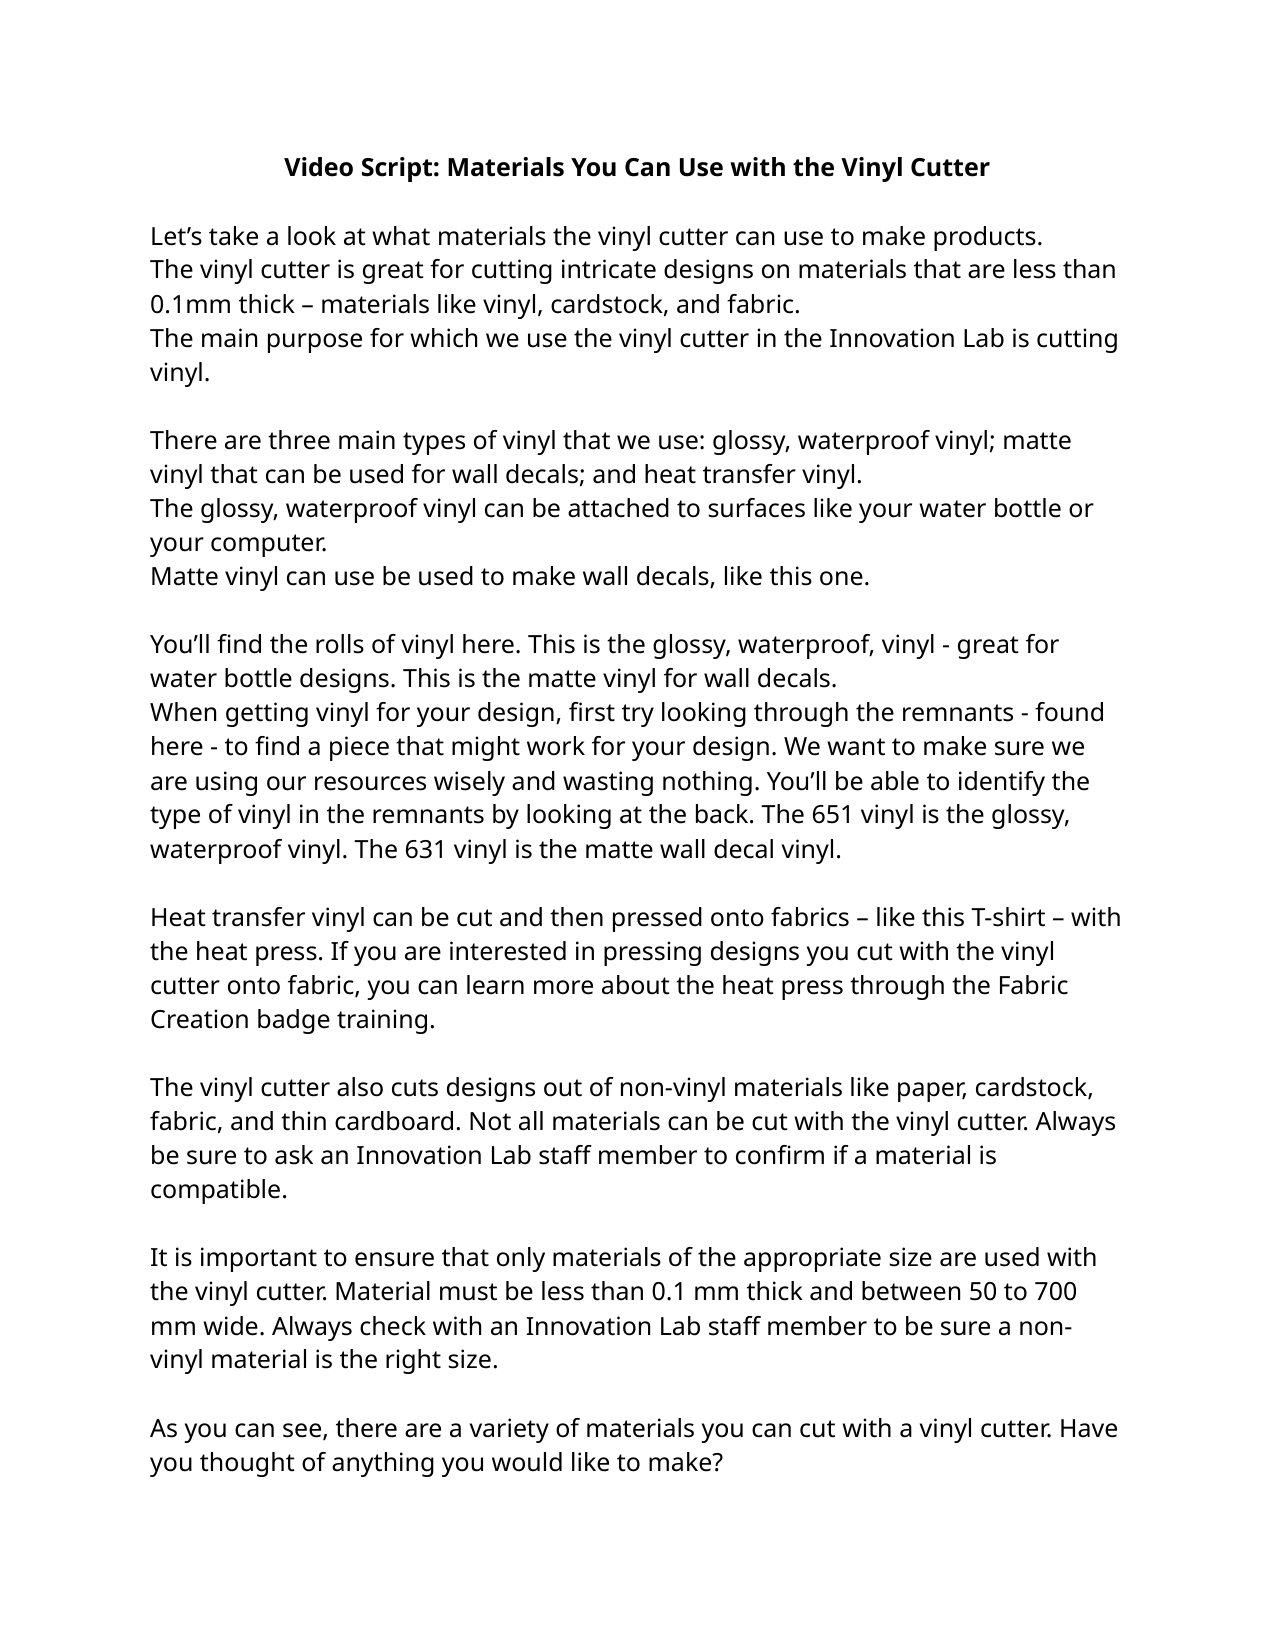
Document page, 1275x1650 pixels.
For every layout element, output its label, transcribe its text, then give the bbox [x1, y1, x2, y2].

text Heat transfer vinyl can be cut and then pressed onto fabrics – like this T-shirt – with the heat press. If you are interested in pressing designs you cut with the vinyl cutter onto fabric, you can learn more about the heat press through the Fabric Creation badge training. [150, 899, 1125, 1036]
text Matte vinyl can use be used to make wall decals, like this one. [150, 559, 1125, 593]
text It is important to ensure that only materials of the appropriate size are used with the vinyl cutter. Material must be less than 0.1 mm thick and between 50 to 700 mm wide. Always check with an Innovation Lab staff member to be sure a non-vinyl material is the right size. [150, 1240, 1125, 1376]
text The main purpose for which we use the vinyl cutter in the Innovation Lab is cutting vinyl. [150, 320, 1125, 388]
text There are three main types of vinyl that we use: glossy, waterproof vinyl; matte vinyl that can be used for wall decals; and heat transfer vinyl. [150, 422, 1125, 491]
text The vinyl cutter also cuts designs out of non-vinyl materials like paper, cardstock, fabric, and thin cardboard. Not all materials can be cut with the vinyl cutter. Always be sure to ask an Innovation Lab staff member to confirm if a material is compatible. [150, 1070, 1125, 1206]
text The vinyl cutter is great for cutting intricate designs on materials that are less than 0.1mm thick – materials like vinyl, cardstock, and fabric. [150, 252, 1125, 320]
text You’ll find the rolls of vinyl here. This is the glossy, waterproof, vinyl - great for water bottle designs. This is the matte vinyl for wall decals. [150, 627, 1125, 695]
text Video Script: Materials You Can Use with the Vinyl Cutter [150, 150, 1125, 184]
text As you can see, there are a variety of materials you can cut with a vinyl cutter. Have you thought of anything you would like to make? [150, 1410, 1125, 1478]
text When getting vinyl for your design, first try looking through the remnants - found here - to find a piece that might work for your design. We want to make sure we are using our resources wisely and wasting nothing. You’ll be able to identify the type of vinyl in the remnants by looking at the back. The 651 vinyl is the glossy, waterproof vinyl. The 631 vinyl is the matte wall decal vinyl. [150, 695, 1125, 865]
text Let’s take a look at what materials the vinyl cutter can use to make products. [150, 218, 1125, 252]
text The glossy, waterproof vinyl can be attached to surfaces like your water bottle or your computer. [150, 491, 1125, 559]
